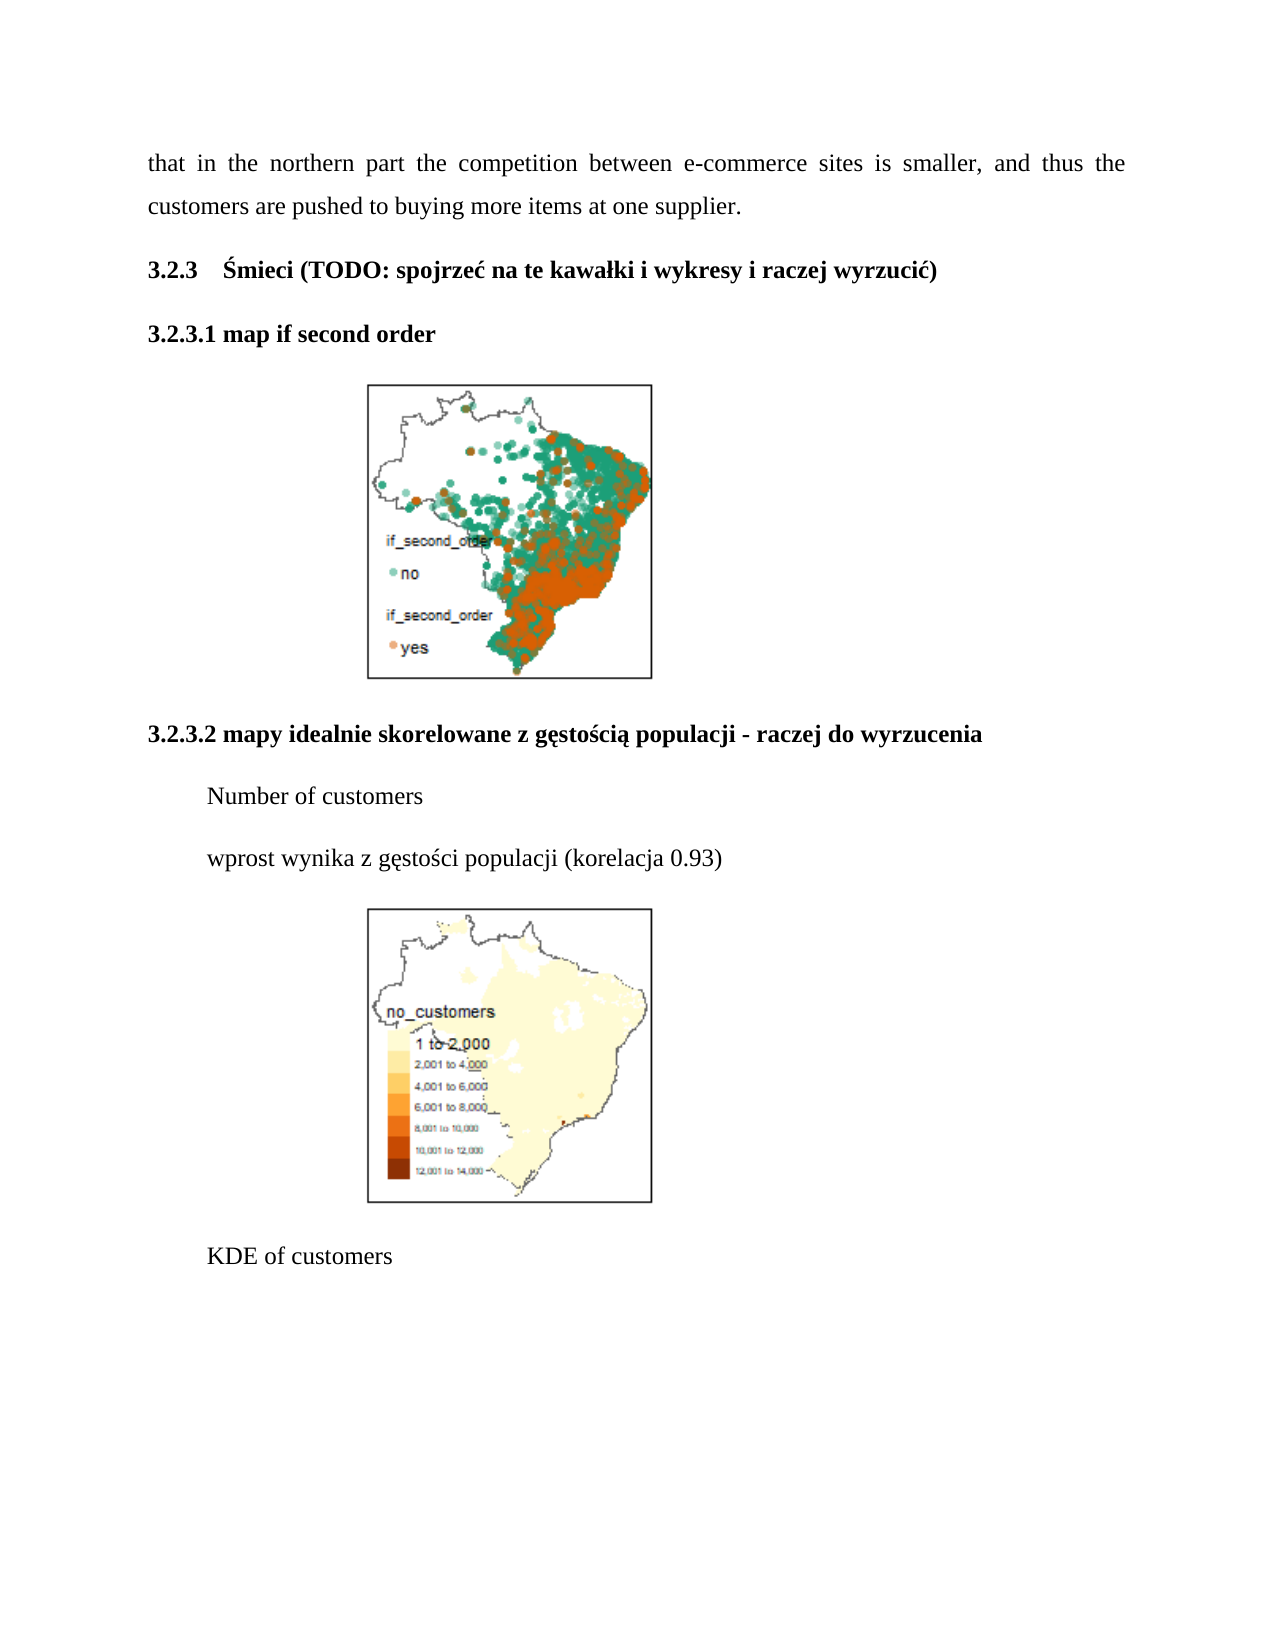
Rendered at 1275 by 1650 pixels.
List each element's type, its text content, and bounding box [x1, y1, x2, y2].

subtitle 3.2.3.2 mapy idealnie skorelowane z gęstością populacji - raczej do wyrzucenia [148, 719, 1127, 748]
subtitle 3.2.3 Śmieci (TODO: spojrzeć na te kawałki i wykresy i raczej wyrzucić) [148, 255, 1127, 283]
subtitle 3.2.3.1 map if second order [148, 319, 1127, 347]
text wprost wynika z gęstości populacji (korelacja 0.93) [148, 843, 1127, 871]
picture [206, 380, 813, 684]
picture [206, 904, 813, 1208]
text KDE of customers [148, 1241, 1127, 1269]
text Number of customers [148, 781, 1127, 809]
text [148, 148, 1127, 219]
